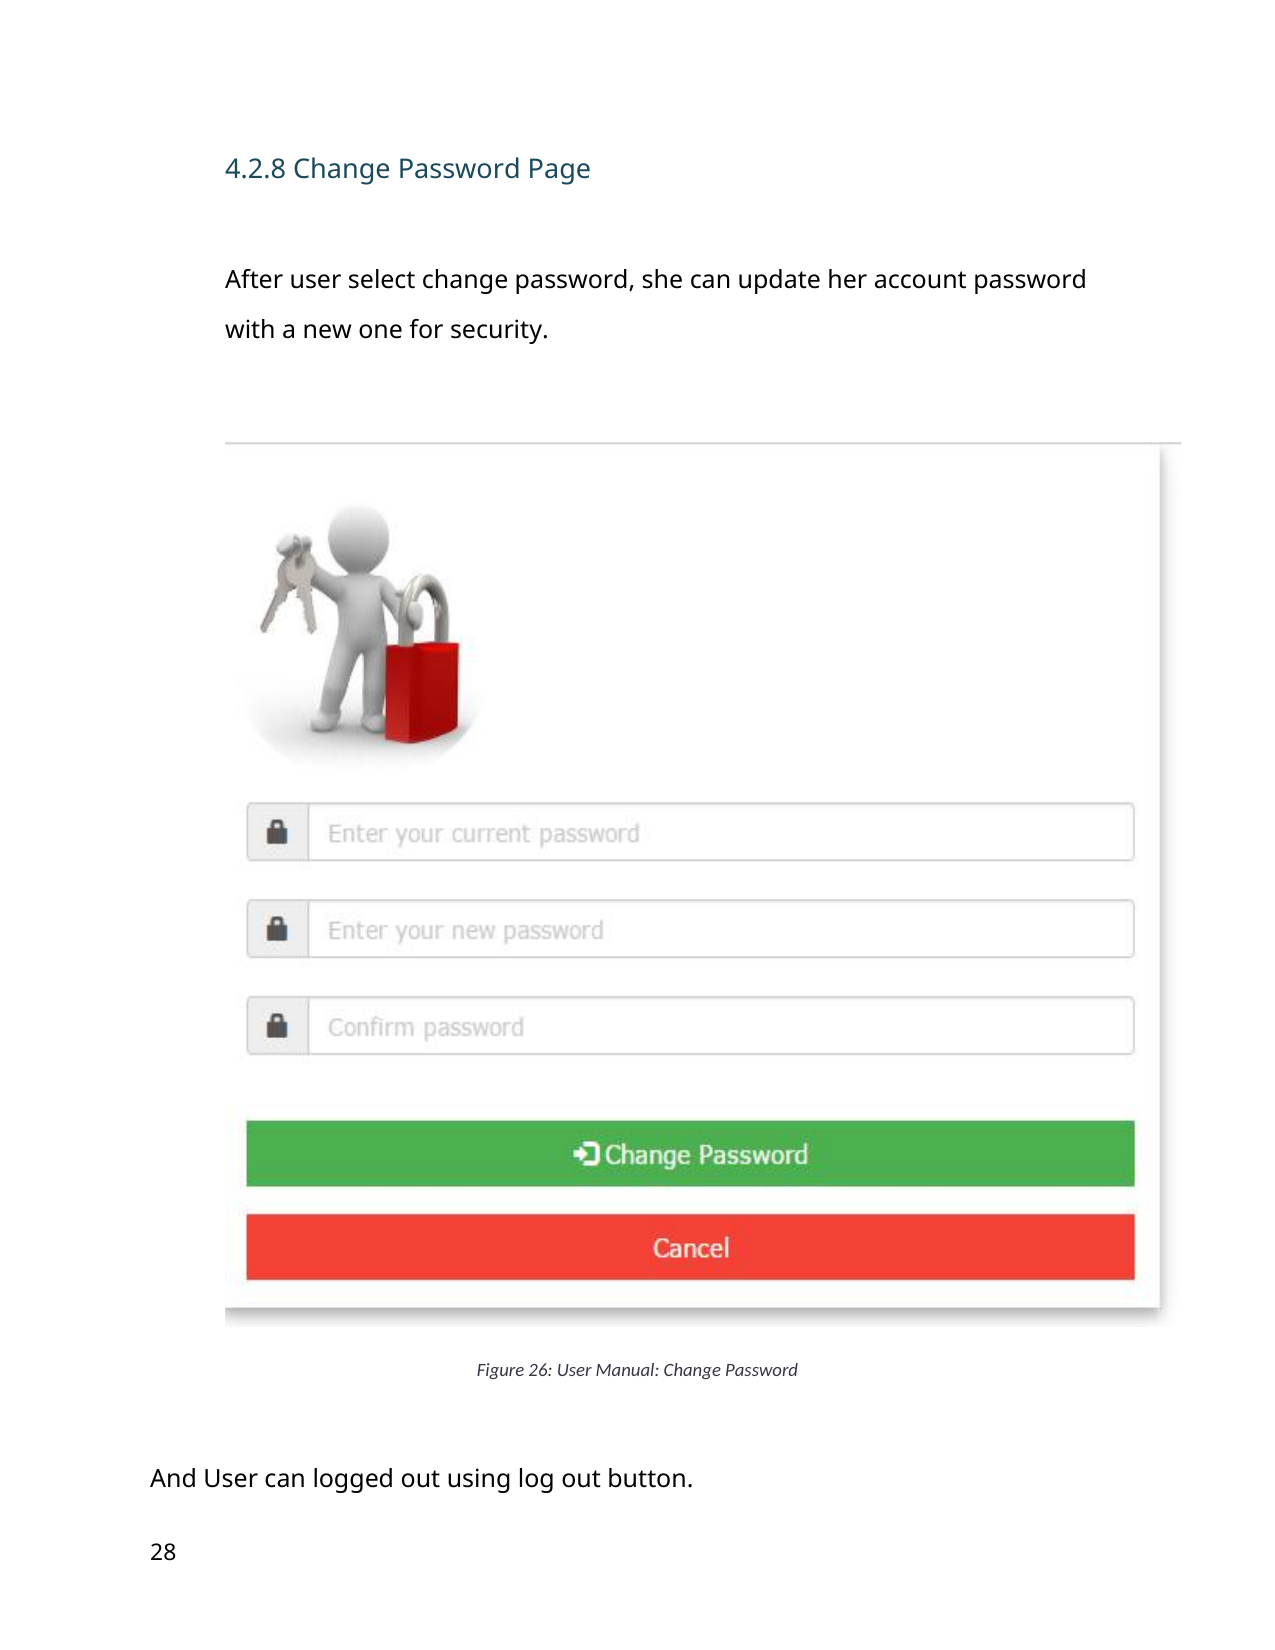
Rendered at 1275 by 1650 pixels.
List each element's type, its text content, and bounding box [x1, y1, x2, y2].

picture [225, 442, 1182, 1327]
text After user select change password, she can update her account password with a new one for security. [225, 262, 1125, 346]
text Figure 26: User Manual: Change Password [150, 1358, 1125, 1381]
text 28 [150, 1536, 1125, 1568]
text 4.2.8 Change Password Page [225, 149, 1125, 186]
text And User can logged out using log out button. [150, 1460, 1125, 1494]
